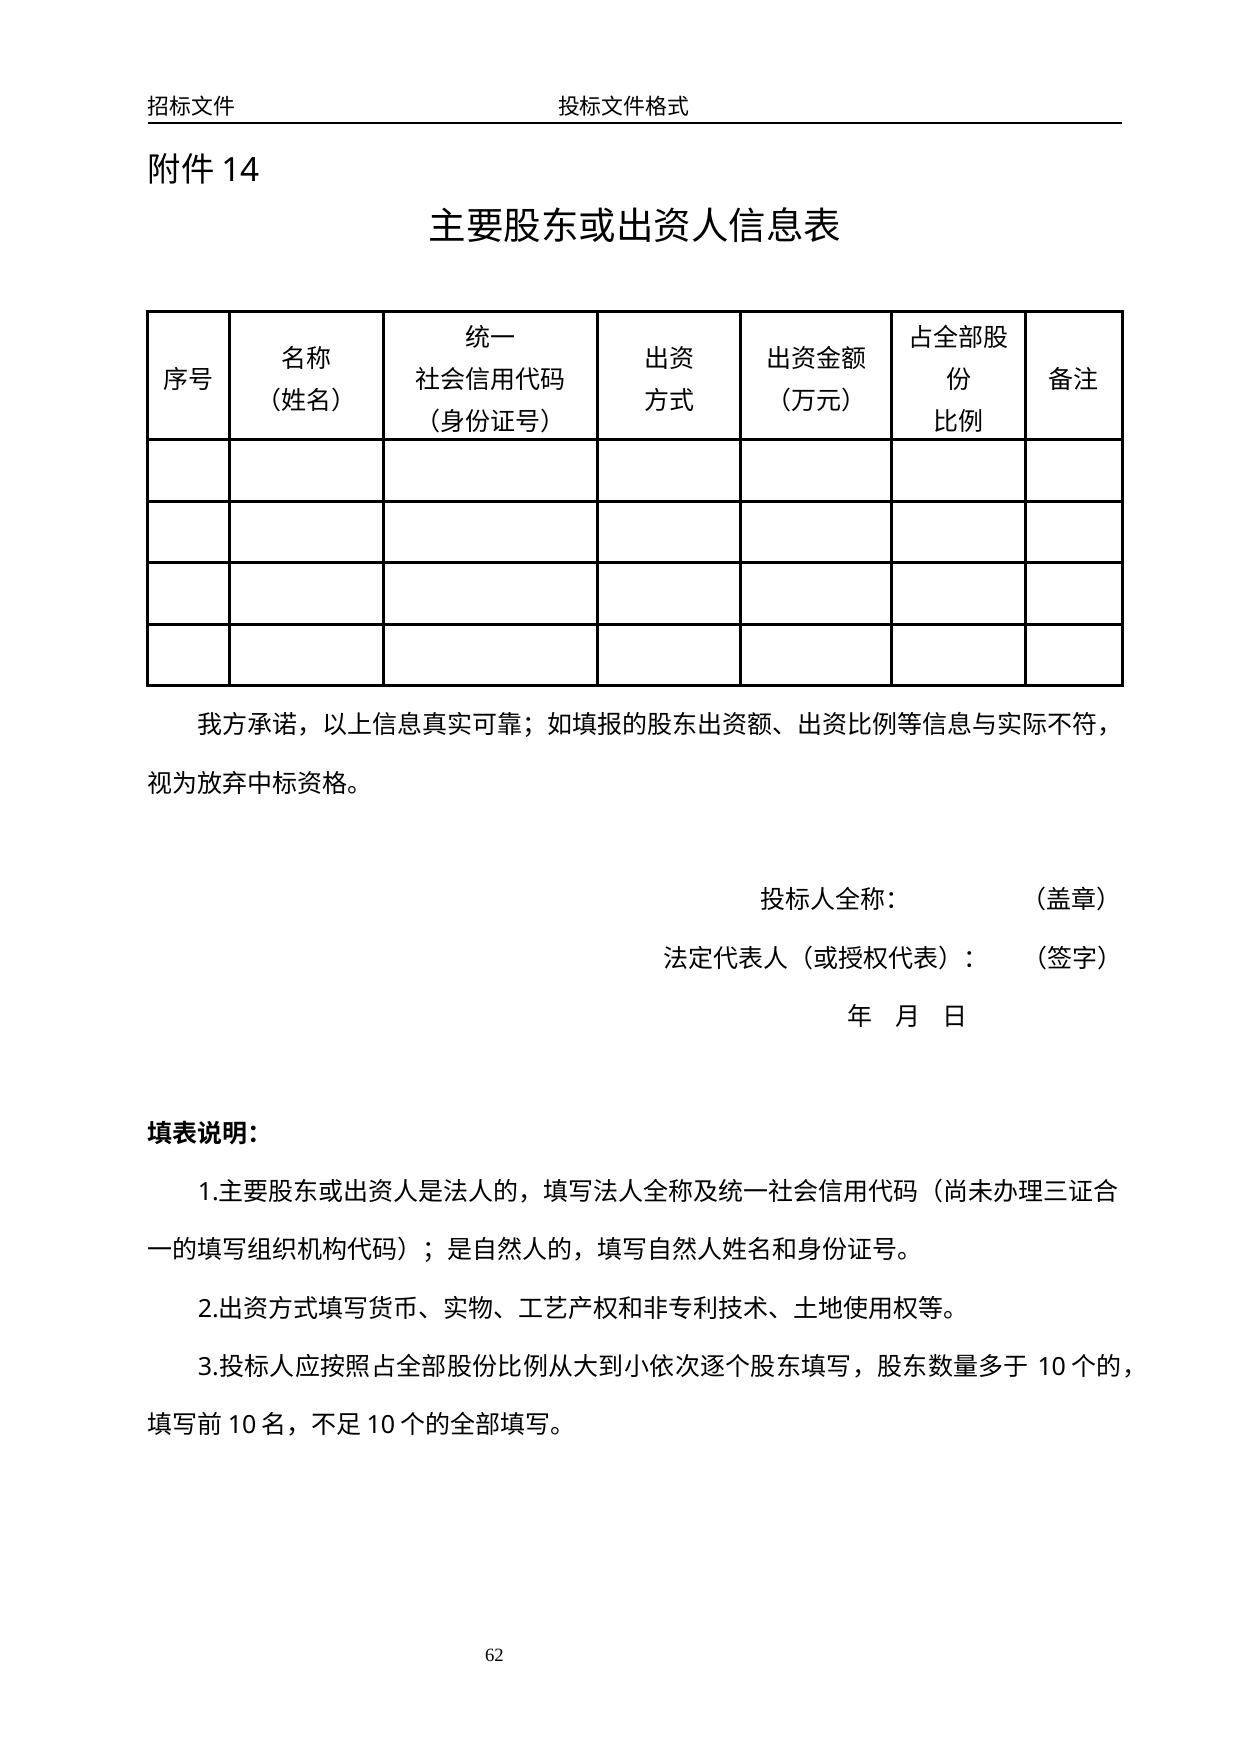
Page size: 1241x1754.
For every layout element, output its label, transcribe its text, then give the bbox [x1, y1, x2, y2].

table_cell [893, 503, 1024, 561]
table_cell [599, 626, 739, 684]
text 填表说明： [148, 1096, 1122, 1154]
text 年 月 日 [148, 979, 1122, 1037]
text 2.出资方式填写货币、实物、工艺产权和非专利技术、土地使用权等。 [148, 1271, 1122, 1329]
table_cell [893, 626, 1024, 684]
text 投标人全称： （盖章） [148, 862, 1122, 921]
table_cell [149, 626, 228, 684]
table_header 占全部股份 比例 [893, 313, 1024, 438]
text 主要股东或出资人信息表 [148, 189, 1122, 252]
text 法定代表人（或授权代表）： （签字） [148, 921, 1122, 979]
table_header 统一 社会信用代码 （身份证号） [385, 313, 596, 438]
table_cell [742, 626, 890, 684]
text 3.投标人应按照占全部股份比例从大到小依次逐个股东填写，股东数量多于10个的，填写前10名，不足10个的全部填写。 [148, 1329, 1122, 1446]
table_cell [599, 441, 739, 500]
text 1.主要股东或出资人是法人的，填写法人全称及统一社会信用代码（尚未办理三证合一的填写组织机构代码）；是自然人的，填写自然人姓名和身份证号。 [148, 1154, 1122, 1271]
table_cell [385, 441, 596, 500]
table_header 出资金额 （万元） [742, 313, 890, 438]
table_header 备注 [1027, 313, 1121, 438]
table_cell [1027, 441, 1121, 500]
table_cell [893, 564, 1024, 623]
table_cell [149, 441, 228, 500]
table_cell [231, 564, 382, 623]
text 附件14 [148, 148, 1064, 189]
table_cell [1027, 626, 1121, 684]
table_header 出资 方式 [599, 313, 739, 438]
table_cell [231, 441, 382, 500]
table_cell [385, 626, 596, 684]
table_cell [893, 441, 1024, 500]
table_cell [742, 441, 890, 500]
table_cell [385, 564, 596, 623]
table_header 序号 [149, 313, 228, 438]
table_cell [231, 626, 382, 684]
table_cell [742, 564, 890, 623]
table_cell [599, 564, 739, 623]
table_cell [1027, 503, 1121, 561]
table_cell [385, 503, 596, 561]
table_header 名称 （姓名） [231, 313, 382, 438]
text 我方承诺，以上信息真实可靠；如填报的股东出资额、出资比例等信息与实际不符，视为放弃中标资格。 [148, 687, 1122, 804]
table_cell [1027, 564, 1121, 623]
table_cell [742, 503, 890, 561]
table_cell [231, 503, 382, 561]
table_cell [149, 564, 228, 623]
table_cell [599, 503, 739, 561]
table_cell [149, 503, 228, 561]
